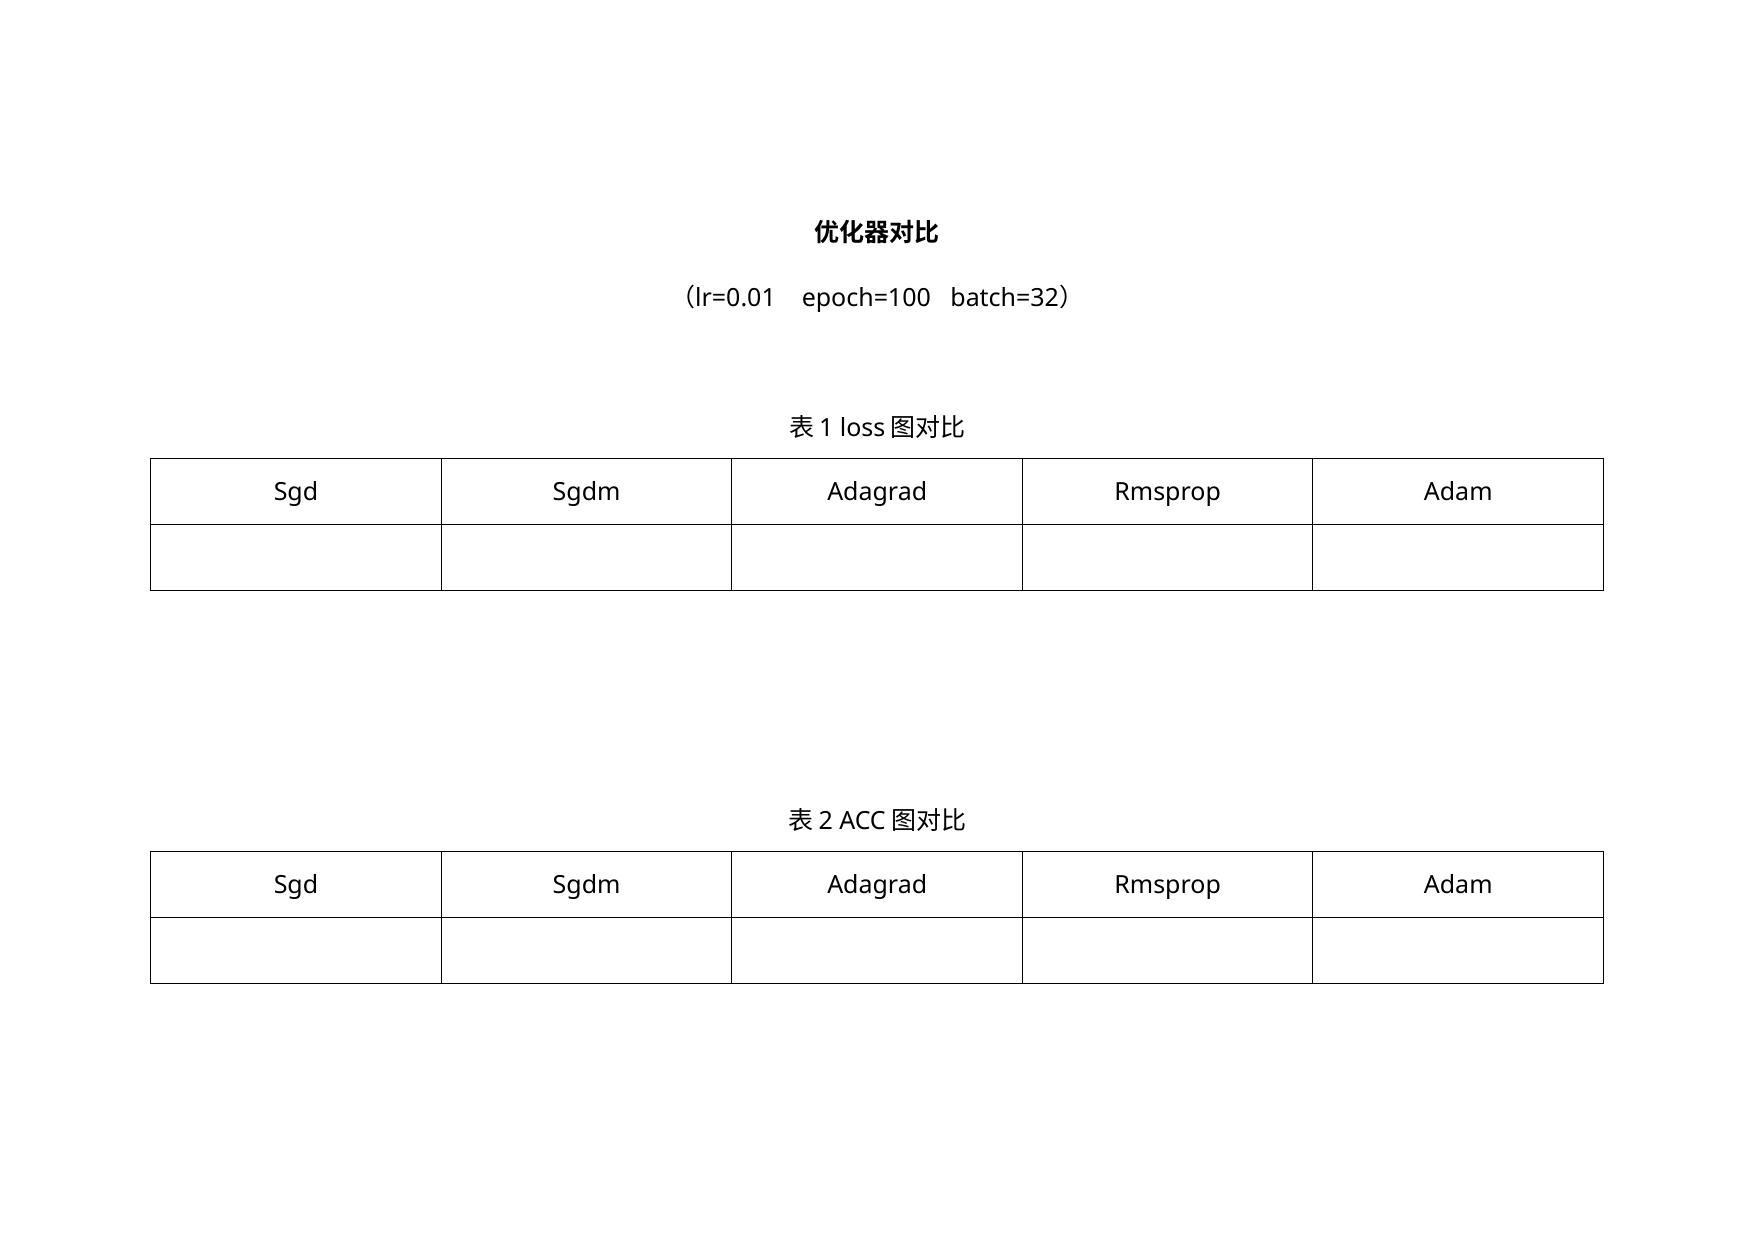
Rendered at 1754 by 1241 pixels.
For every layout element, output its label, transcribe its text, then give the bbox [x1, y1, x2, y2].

table_header Sgdm [442, 459, 731, 524]
table_cell [442, 918, 731, 983]
table_header Sgdm [442, 852, 731, 917]
table_cell [1023, 525, 1312, 590]
table_header Adam [1313, 852, 1603, 917]
text 表1 loss图对比 [150, 393, 1604, 458]
table_header Adagrad [732, 459, 1022, 524]
table_cell [151, 918, 441, 983]
table_cell [151, 525, 441, 590]
table_cell [1313, 525, 1603, 590]
table_cell [732, 918, 1022, 983]
table_header Rmsprop [1023, 852, 1312, 917]
table_cell [732, 525, 1022, 590]
table_header Adam [1313, 459, 1603, 524]
table_cell [1023, 918, 1312, 983]
table_header Adagrad [732, 852, 1022, 917]
table_cell [442, 525, 731, 590]
table_header Sgd [151, 852, 441, 917]
table_cell [1313, 918, 1603, 983]
text 优化器对比 [150, 198, 1604, 263]
table_header Sgd [151, 459, 441, 524]
table_header Rmsprop [1023, 459, 1312, 524]
text （lr=0.01 epoch=100 batch=32） [150, 263, 1604, 328]
text 表2 ACC图对比 [150, 786, 1604, 851]
